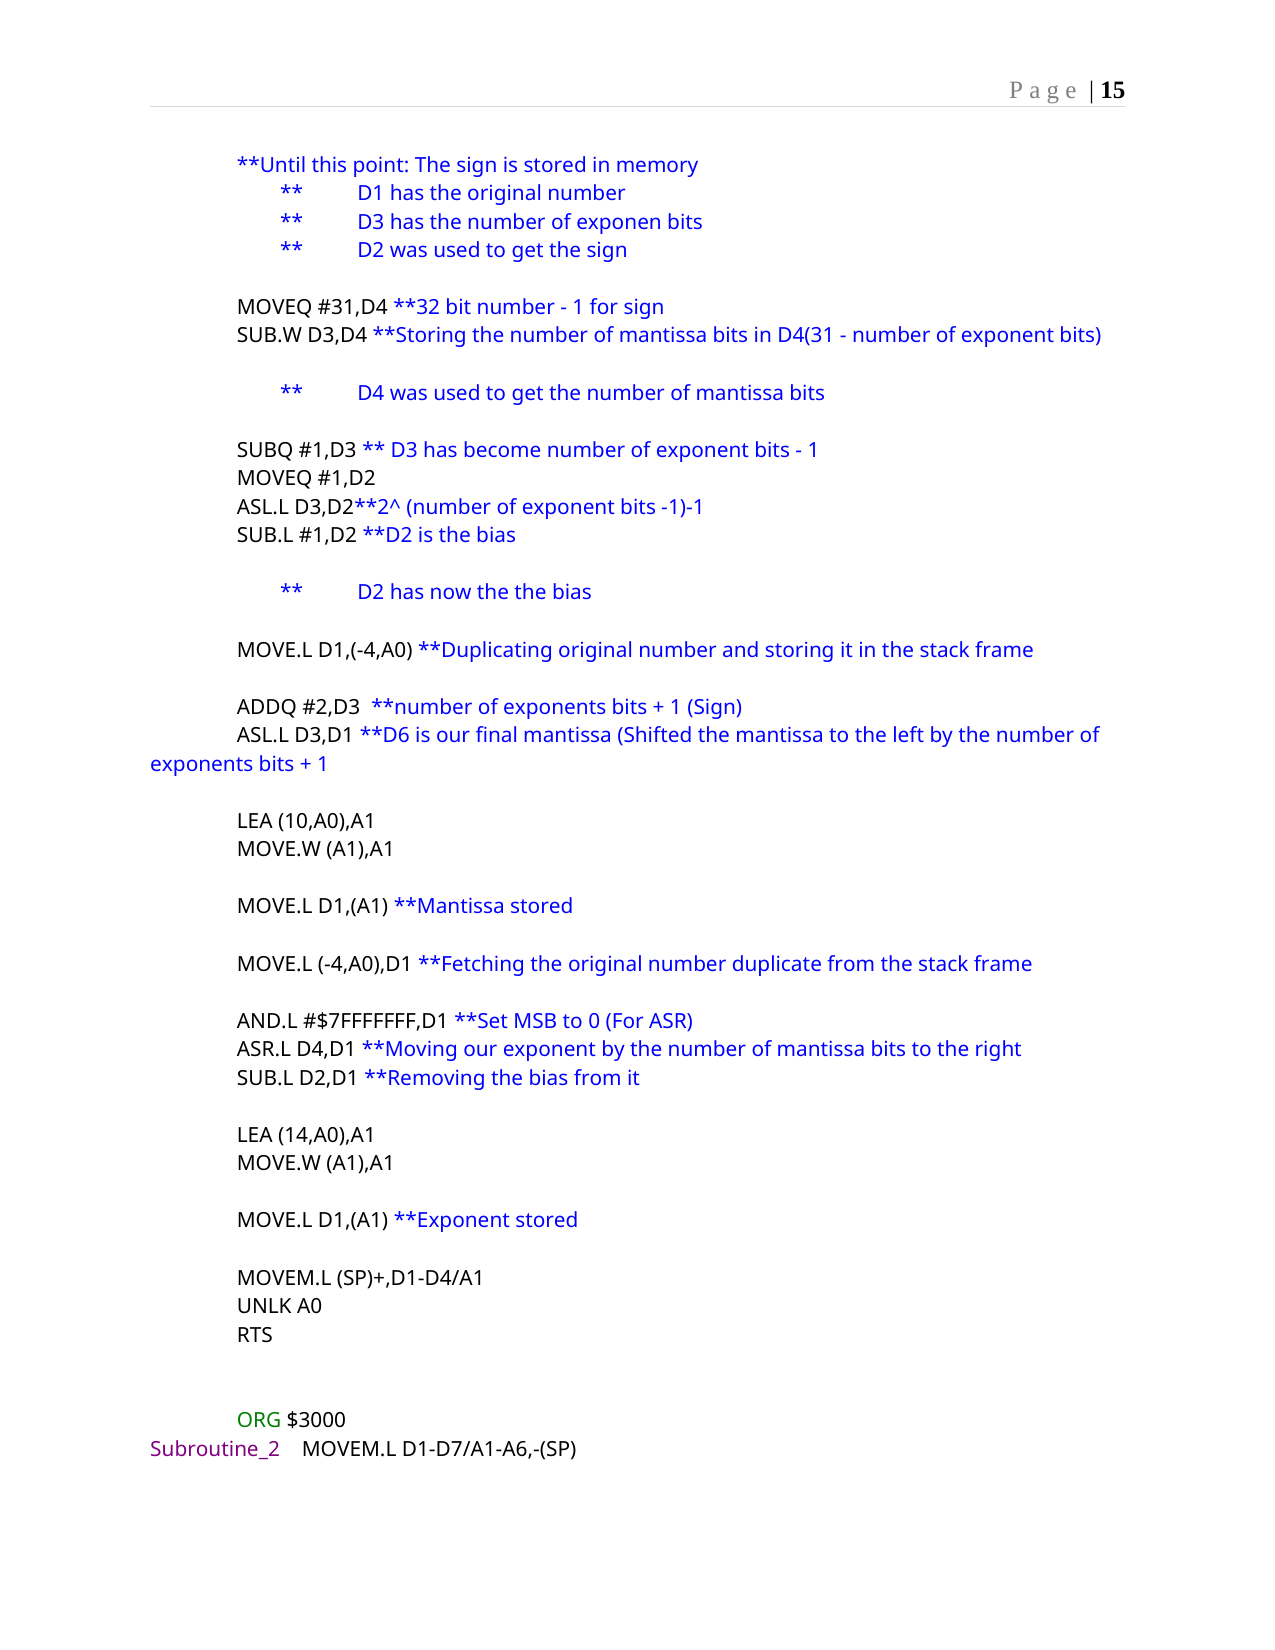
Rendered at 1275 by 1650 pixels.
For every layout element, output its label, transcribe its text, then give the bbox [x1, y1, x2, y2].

text ASR.L D4,D1 **Moving our exponent by the number of mantissa bits to the right [150, 1034, 1125, 1063]
text MOVE.L D1,(A1) **Mantissa stored [150, 892, 1125, 920]
text SUB.L D2,D1 **Removing the bias from it [150, 1063, 1125, 1091]
text Subroutine_2 MOVEM.L D1-D7/A1-A6,-(SP) [150, 1434, 1125, 1462]
text MOVE.W (A1),A1 [150, 1148, 1125, 1177]
text MOVE.L D1,(A1) **Exponent stored [150, 1206, 1125, 1234]
text ORG $3000 [150, 1405, 1125, 1434]
text MOVEM.L (SP)+,D1-D4/A1 [150, 1263, 1125, 1291]
text LEA (14,A0),A1 [150, 1120, 1125, 1148]
text SUB.L #1,D2 **D2 is the bias [150, 520, 1125, 549]
text MOVE.W (A1),A1 [150, 834, 1125, 863]
text ASL.L D3,D1 **D6 is our final mantissa (Shifted the mantissa to the left by the number of exponents bits + 1 [150, 720, 1125, 777]
text ASL.L D3,D2**2^ (number of exponent bits -1)-1 [150, 492, 1125, 520]
text LEA (10,A0),A1 [150, 806, 1125, 834]
text ADDQ #2,D3 **number of exponents bits + 1 (Sign) [150, 692, 1125, 720]
text UNLK A0 [150, 1291, 1125, 1320]
text MOVE.L D1,(-4,A0) **Duplicating original number and storing it in the stack frame [150, 635, 1125, 663]
text RTS [150, 1320, 1125, 1348]
text **Until this point: The sign is stored in memory [150, 150, 1125, 178]
text MOVEQ #31,D4 **32 bit number - 1 for sign [150, 292, 1125, 321]
text ** D4 was used to get the number of mantissa bits [150, 378, 1125, 406]
text SUB.W D3,D4 **Storing the number of mantissa bits in D4(31 - number of exponent bits) [150, 321, 1125, 349]
text ** D2 has now the the bias [150, 577, 1125, 606]
text AND.L #$7FFFFFFF,D1 **Set MSB to 0 (For ASR) [150, 1006, 1125, 1034]
text SUBQ #1,D3 ** D3 has become number of exponent bits - 1 [150, 435, 1125, 463]
text MOVE.L (-4,A0),D1 **Fetching the original number duplicate from the stack frame [150, 949, 1125, 977]
text MOVEQ #1,D2 [150, 463, 1125, 492]
text ** D2 was used to get the sign [150, 235, 1125, 264]
text ** D1 has the original number [150, 178, 1125, 207]
text ** D3 has the number of exponen bits [150, 207, 1125, 235]
